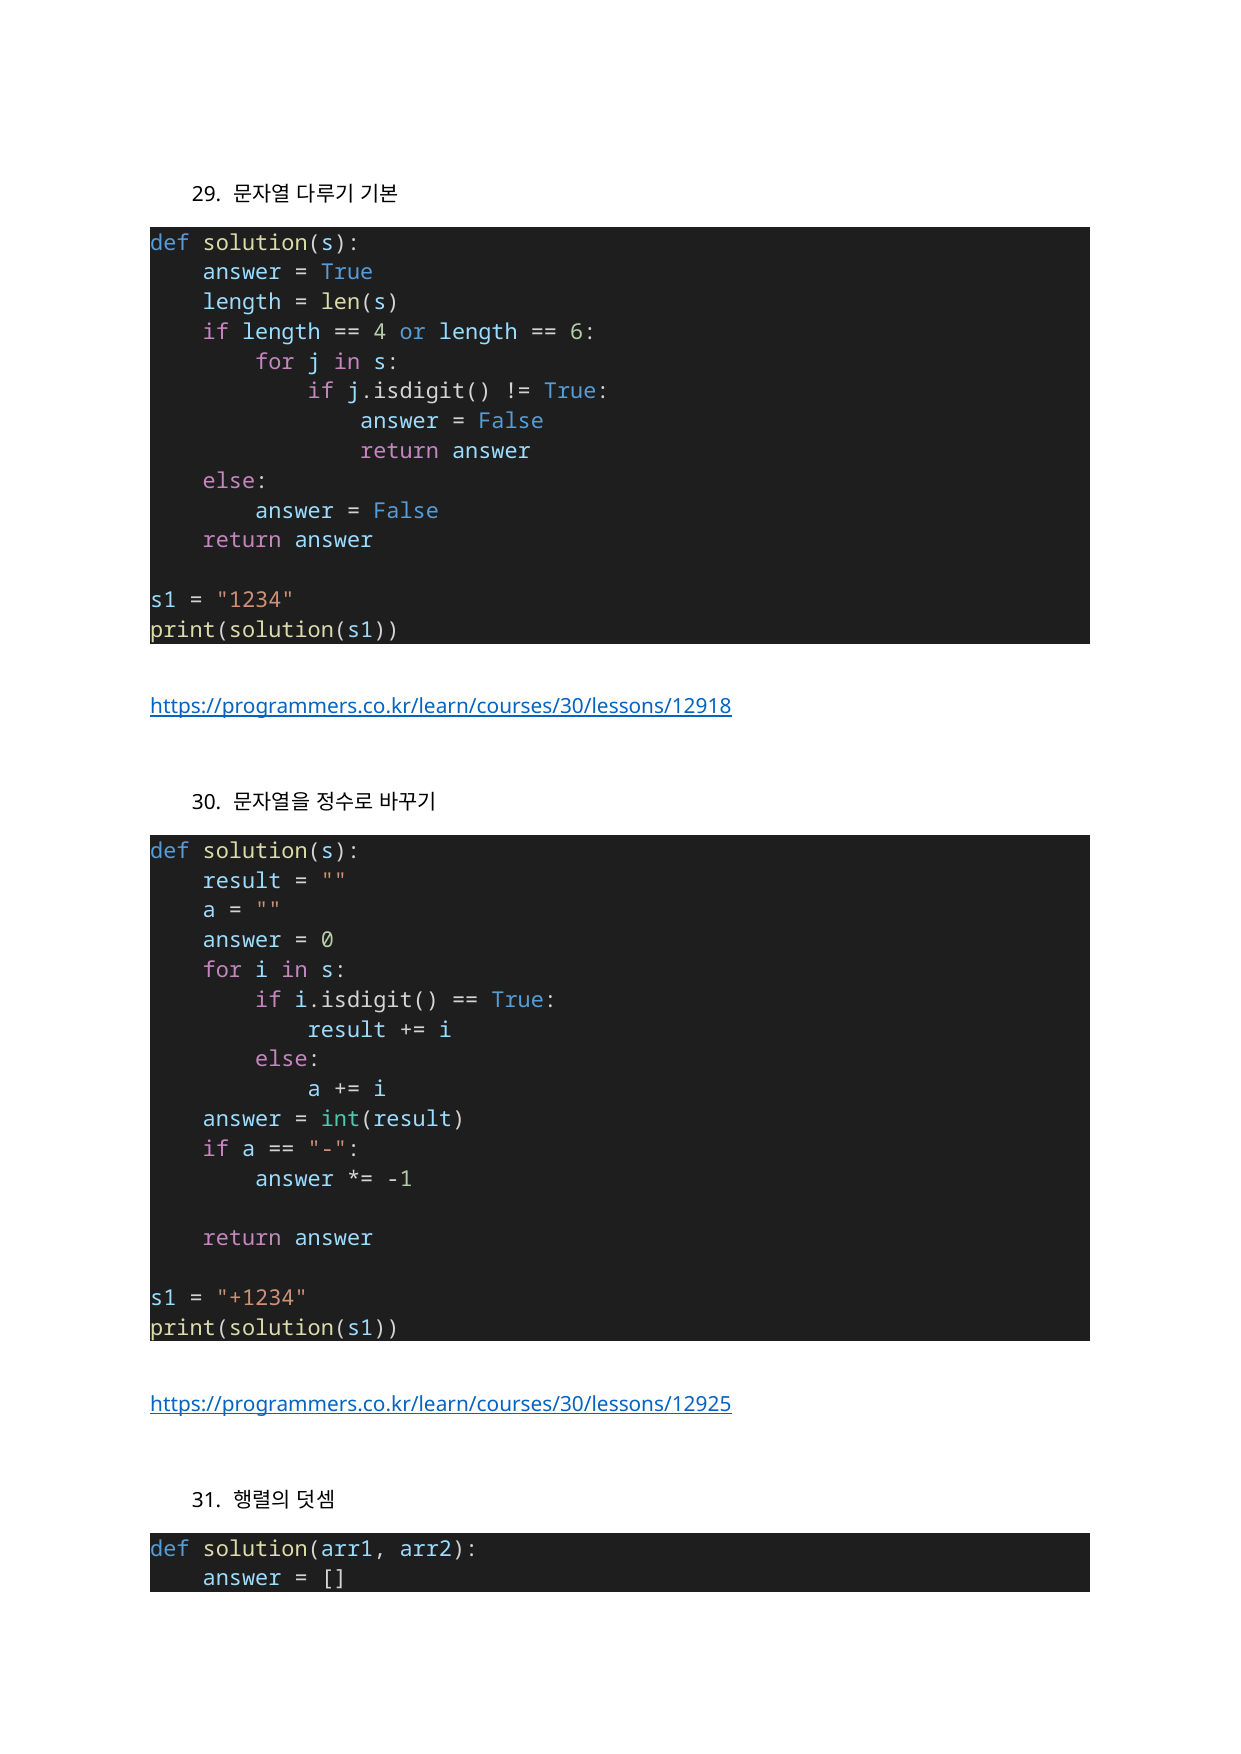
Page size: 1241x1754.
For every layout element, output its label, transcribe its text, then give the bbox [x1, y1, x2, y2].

text if length == 4 or length == 6: [150, 316, 1090, 346]
text for i in s: [150, 954, 1090, 984]
text print(solution(s1)) [150, 1312, 1090, 1341]
text return answer [150, 1222, 1090, 1252]
text if a == "-": [150, 1133, 1090, 1163]
text length = len(s) [150, 286, 1090, 316]
text return answer [150, 524, 1090, 554]
text print(solution(s1)) [150, 614, 1090, 644]
text a += i [150, 1073, 1090, 1103]
text result = "" [150, 865, 1090, 894]
text answer = [] [150, 1562, 1090, 1592]
text https://programmers.co.kr/learn/courses/30/lessons/12918 [150, 691, 1090, 719]
text answer *= -1 [150, 1163, 1090, 1192]
text else: [150, 1043, 1090, 1073]
text result += i [150, 1014, 1090, 1043]
list 행렬의 덧셈 [192, 1483, 1090, 1513]
text for j in s: [150, 346, 1090, 376]
text s1 = "+1234" [150, 1282, 1090, 1312]
text answer = int(result) [150, 1103, 1090, 1133]
text answer = 0 [150, 924, 1090, 954]
text https://programmers.co.kr/learn/courses/30/lessons/12925 [150, 1389, 1090, 1417]
text else: [150, 465, 1090, 495]
text answer = False [150, 405, 1090, 435]
text return answer [150, 435, 1090, 465]
list 문자열을 정수로 바꾸기 [192, 786, 1090, 816]
text def solution(s): [150, 835, 1090, 865]
text def solution(s): [150, 227, 1090, 256]
text if j.isdigit() != True: [150, 376, 1090, 405]
text s1 = "1234" [150, 584, 1090, 614]
text a = "" [150, 894, 1090, 924]
list 문자열 다루기 기본 [192, 177, 1090, 207]
text if i.isdigit() == True: [150, 984, 1090, 1014]
text answer = False [150, 495, 1090, 524]
text answer = True [150, 256, 1090, 286]
text def solution(arr1, arr2): [150, 1533, 1090, 1562]
